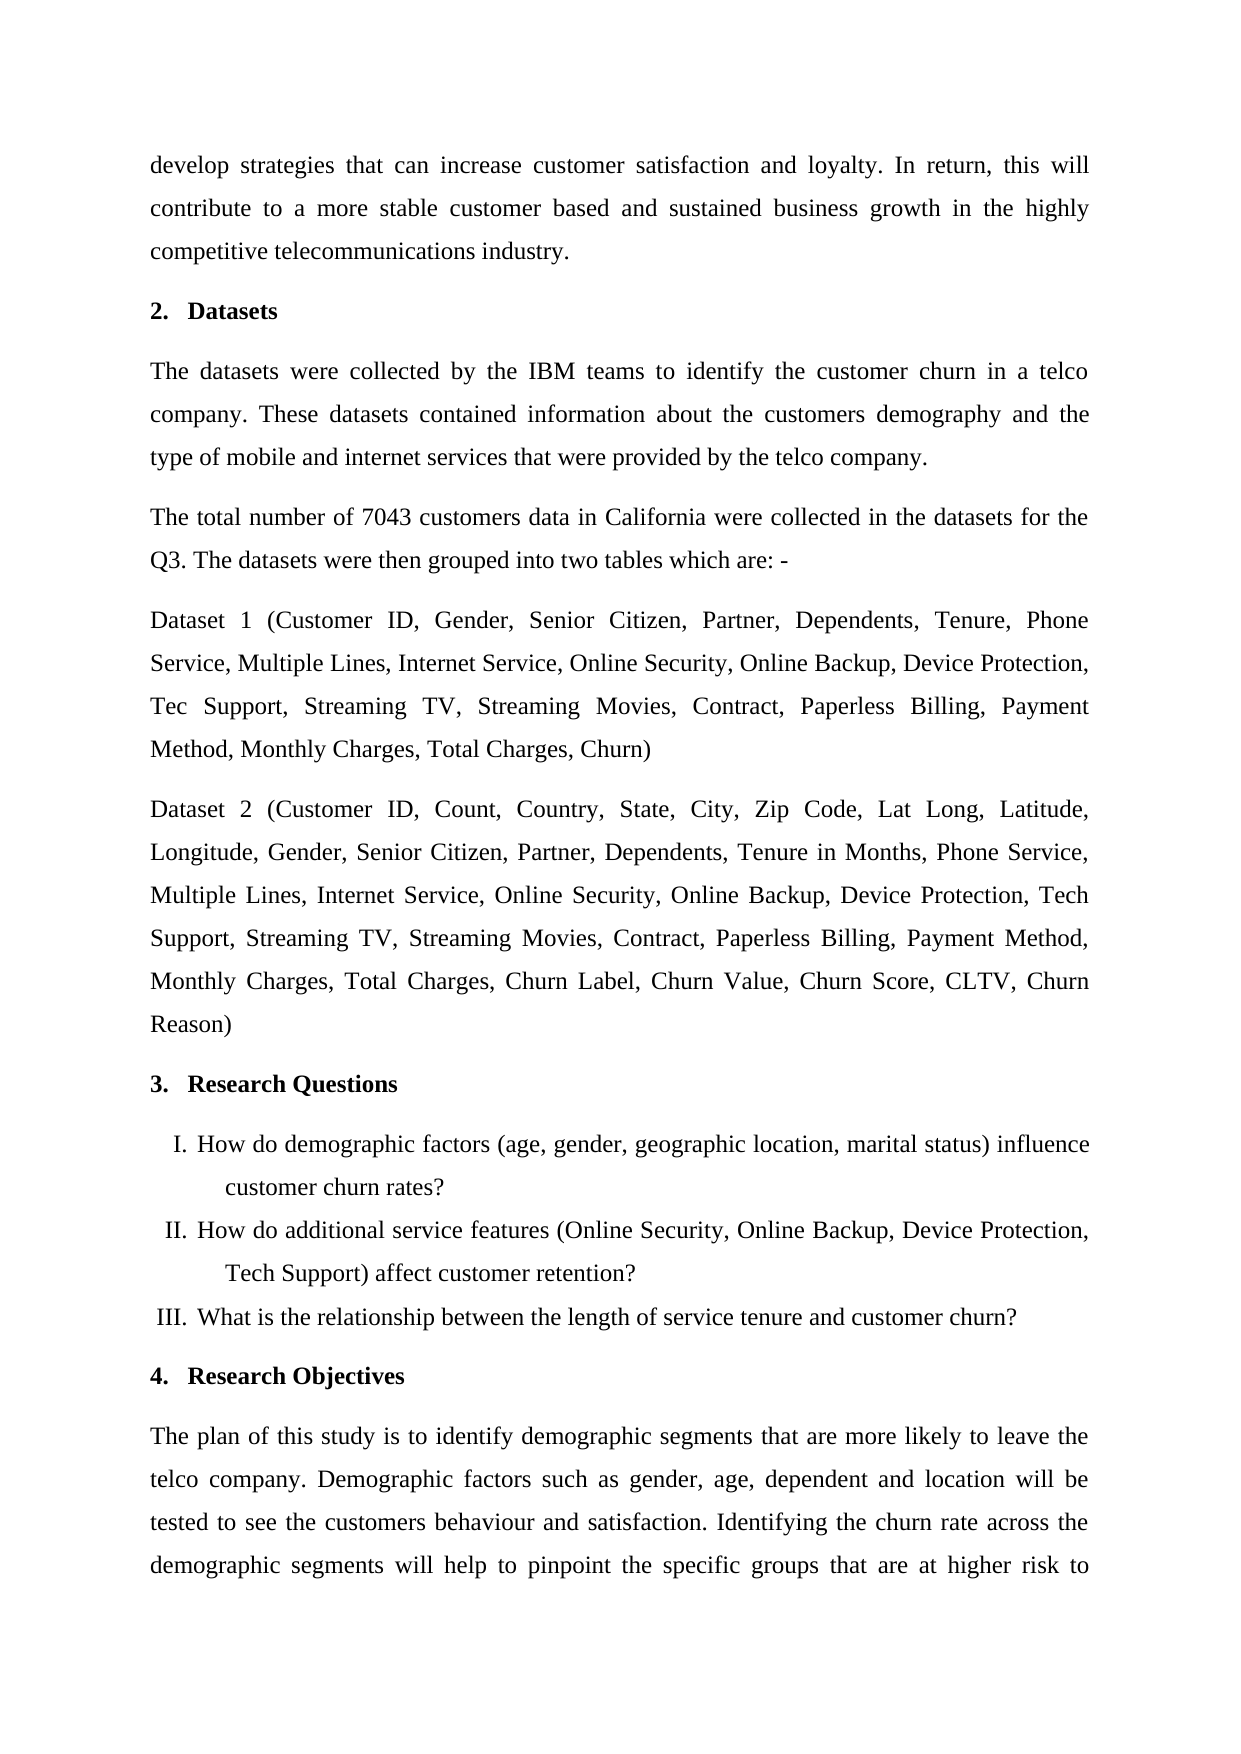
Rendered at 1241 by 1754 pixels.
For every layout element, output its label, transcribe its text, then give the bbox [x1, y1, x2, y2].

text The total number of 7043 customers data in California were collected in the datasets for the Q3. The datasets were then grouped into two tables which are: - [150, 502, 1090, 574]
list Research Objectives [150, 1361, 1090, 1390]
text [150, 150, 1090, 265]
list Research Questions [150, 1069, 1090, 1098]
text The datasets were collected by the IBM teams to identify the customer churn in a telco company. These datasets contained information about the customers demography and the type of mobile and internet services that were provided by the telco company. [150, 356, 1090, 471]
text Dataset 2 (Customer ID, Count, Country, State, City, Zip Code, Lat Long, Latitude, Longitude, Gender, Senior Citizen, Partner, Dependents, Tenure in Months, Phone Service, Multiple Lines, Internet Service, Online Security, Online Backup, Device Protection, Tech Support, Streaming TV, Streaming Movies, Contract, Paperless Billing, Payment Method, Monthly Charges, Total Charges, Churn Label, Churn Value, Churn Score, CLTV, Churn Reason) [150, 794, 1090, 1038]
list What is the relationship between the length of service tenure and customer churn? [187, 1302, 1090, 1330]
list How do demographic factors (age, gender, geographic location, marital status) influence customer churn rates? [187, 1129, 1090, 1201]
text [150, 1421, 1090, 1579]
text Dataset 1 (Customer ID, Gender, Senior Citizen, Partner, Dependents, Tenure, Phone Service, Multiple Lines, Internet Service, Online Security, Online Backup, Device Protection, Tec Support, Streaming TV, Streaming Movies, Contract, Paperless Billing, Payment Method, Monthly Charges, Total Charges, Churn) [150, 605, 1090, 763]
list How do additional service features (Online Security, Online Backup, Device Protection, Tech Support) affect customer retention? [187, 1215, 1090, 1287]
list Datasets [150, 296, 1090, 325]
